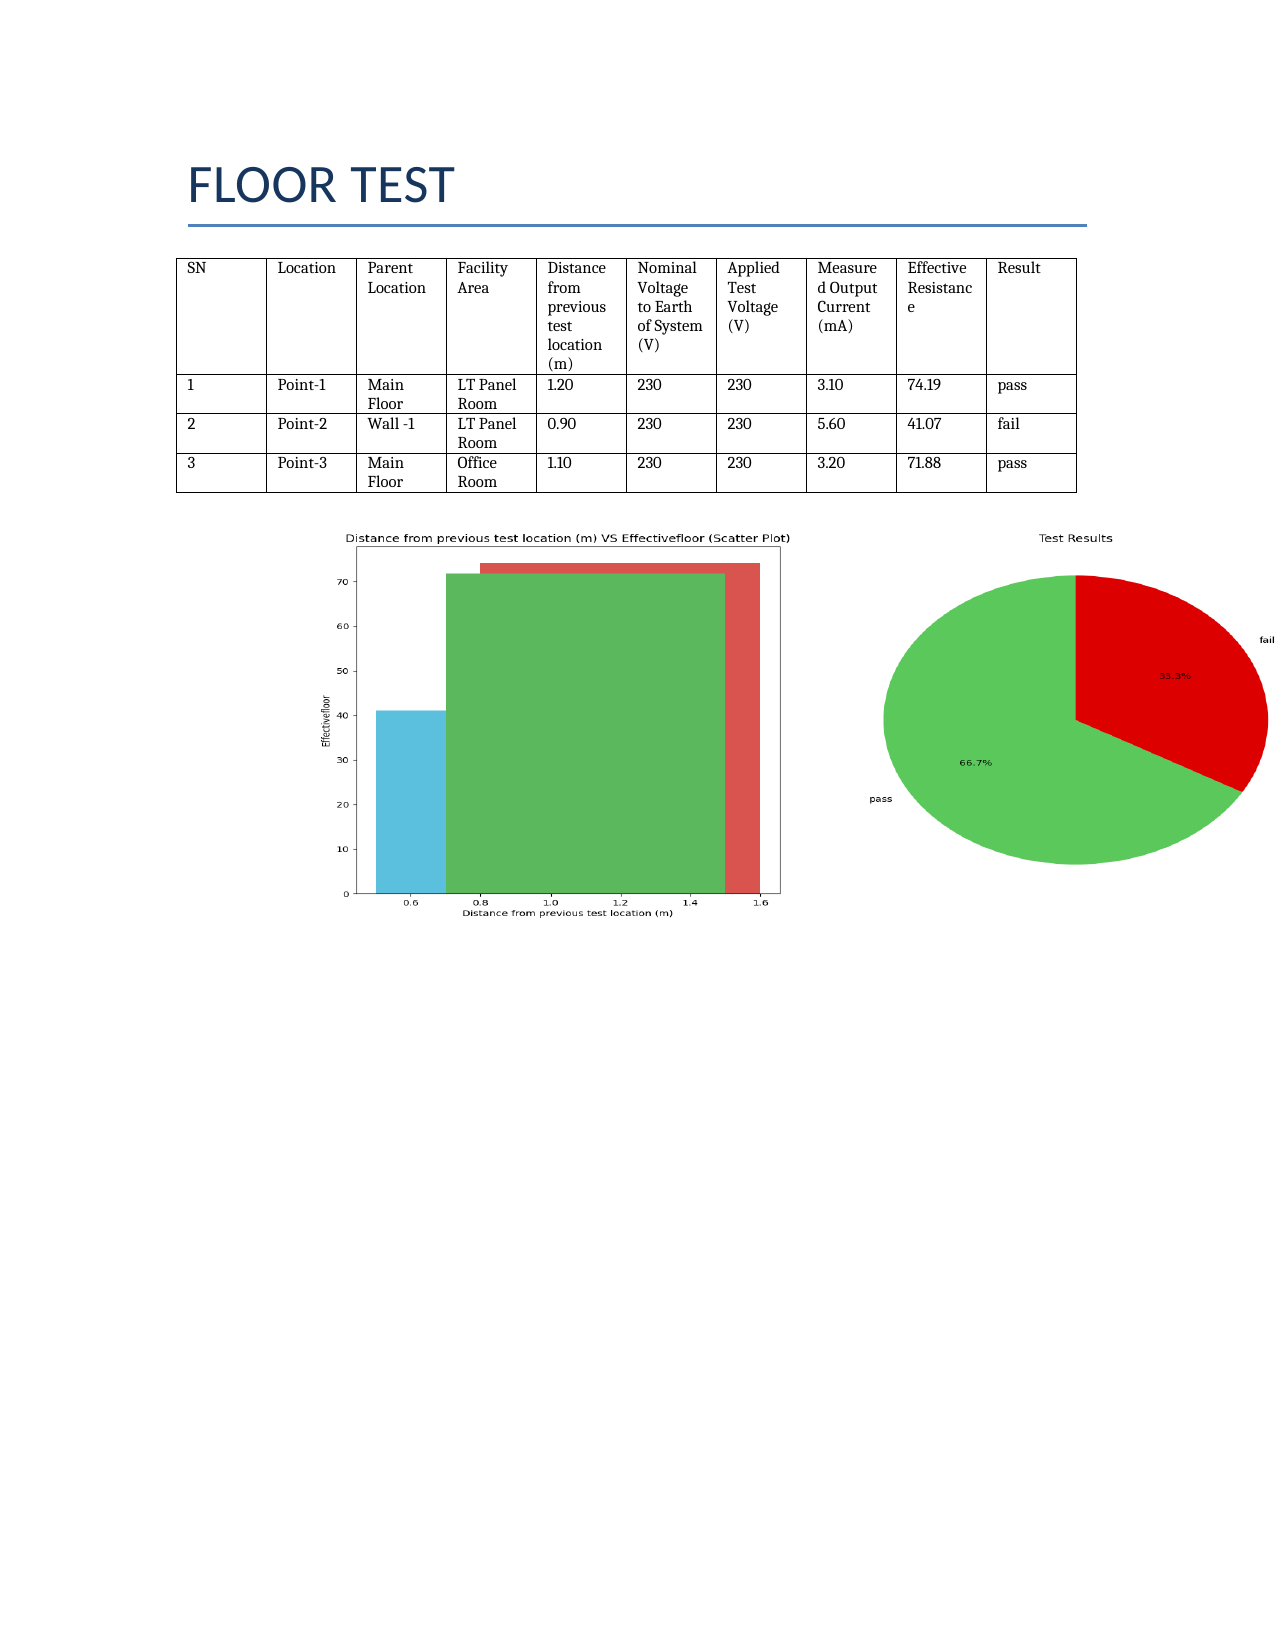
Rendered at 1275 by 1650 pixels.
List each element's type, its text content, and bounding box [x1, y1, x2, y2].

table_cell fail [987, 414, 1076, 453]
table_cell Point-1 [267, 375, 356, 413]
table_cell 230 [627, 375, 716, 413]
table_cell 1.10 [537, 454, 626, 492]
table_cell Wall -1 [357, 414, 446, 453]
table_header Result [987, 259, 1076, 374]
table_header Measured Output Current (mA) [807, 259, 896, 374]
table_cell 230 [717, 414, 806, 453]
table_header Nominal Voltage to Earth of System (V) [627, 259, 716, 374]
table_cell Point-2 [267, 414, 356, 453]
table_header Parent Location [357, 259, 446, 374]
table_cell 3.20 [807, 454, 896, 492]
table_cell 3.10 [807, 375, 896, 413]
table_cell 230 [627, 454, 716, 492]
table_cell 230 [717, 375, 806, 413]
table_cell LT Panel Room [447, 375, 536, 413]
table_header Facility Area [447, 259, 536, 374]
table_cell pass [987, 375, 1076, 413]
table_cell 230 [717, 454, 806, 492]
table_cell LT Panel Room [447, 414, 536, 453]
table_cell 71.88 [897, 454, 986, 492]
table_cell 230 [627, 414, 716, 453]
table_cell 41.07 [897, 414, 986, 453]
table_header SN [177, 259, 266, 374]
table_header EffectiveResistance [897, 259, 986, 374]
table_cell pass [987, 454, 1076, 492]
table_cell 1 [177, 375, 266, 413]
picture [206, 493, 1275, 943]
table_cell 3 [177, 454, 266, 492]
table_cell Main Floor [357, 454, 446, 492]
table_header Distance from previous test location (m) [537, 259, 626, 374]
table_cell 5.60 [807, 414, 896, 453]
table_cell 2 [177, 414, 266, 453]
table_cell Point-3 [267, 454, 356, 492]
table_cell 74.19 [897, 375, 986, 413]
table_cell Main Floor [357, 375, 446, 413]
table_header Location [267, 259, 356, 374]
table_cell 0.90 [537, 414, 626, 453]
title FLOOR TEST [187, 150, 1087, 227]
table_cell Office Room [447, 454, 536, 492]
table_cell 1.20 [537, 375, 626, 413]
table_header Applied Test Voltage (V) [717, 259, 806, 374]
